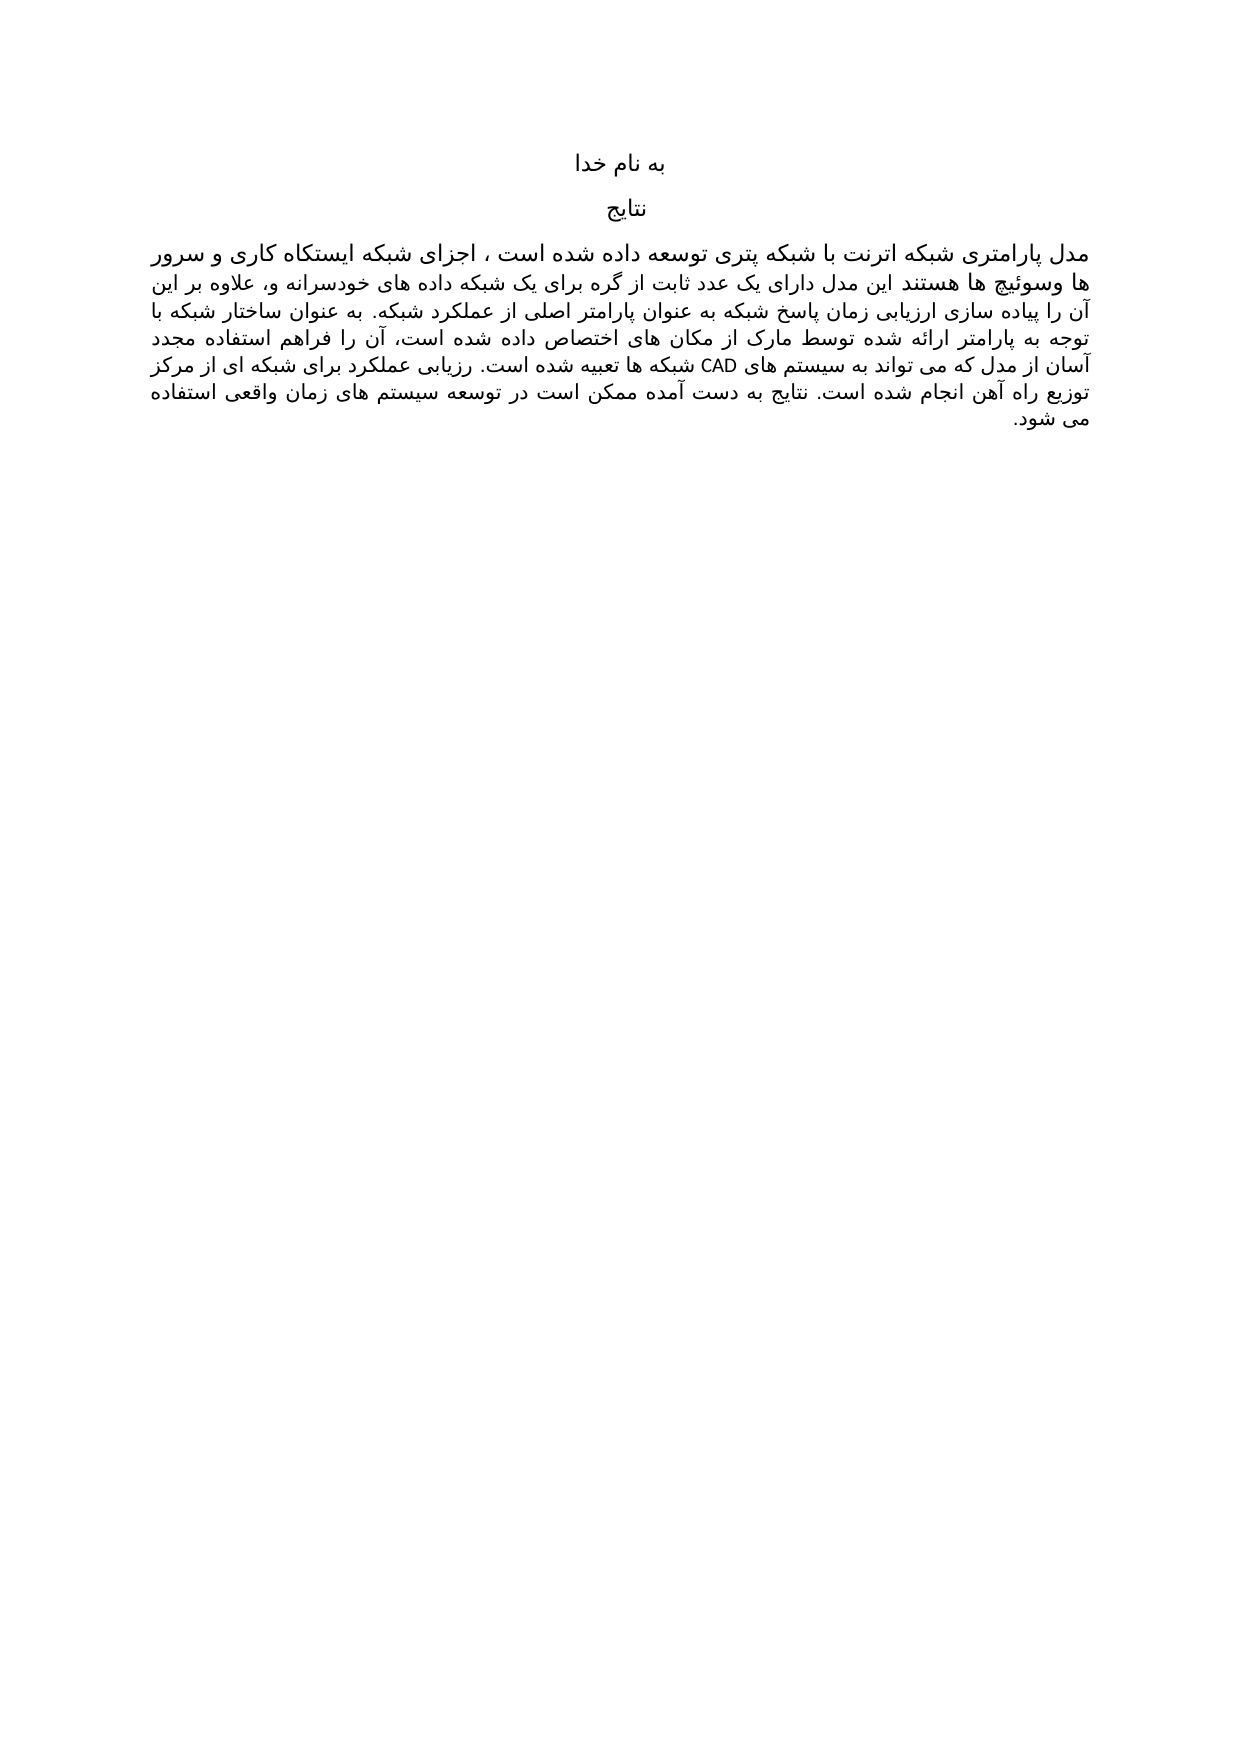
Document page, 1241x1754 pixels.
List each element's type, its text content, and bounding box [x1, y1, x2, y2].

text مدل پارامتری شبکه اترنت با شبکه پتری توسعه داده شده است ، اجزای شبکه ایستکاه کاری و سرور ها وسوئیچ ها هستند این مدل دارای یک عدد ثابت از گره برای یک شبکه داده های خودسرانه و، علاوه بر این آن را پیاده سازی ارزیابی زمان پاسخ شبکه به عنوان پارامتر اصلی از عملکرد شبکه. به عنوان ساختار شبکه با توجه به پارامتر ارائه شده توسط مارک از مکان های اختصاص داده شده است، آن را فراهم استفاده مجدد آسان از مدل که می تواند به سیستم های CAD شبکه ها تعبیه شده است. رزیابی عملکرد برای شبکه ای از مرکز توزیع راه آهن انجام شده است. نتایج به دست آمده ممکن است در توسعه سیستم های زمان واقعی استفاده می شود. [150, 240, 1090, 430]
text به نام خدا [150, 150, 1090, 176]
text نتایج [150, 195, 1090, 221]
